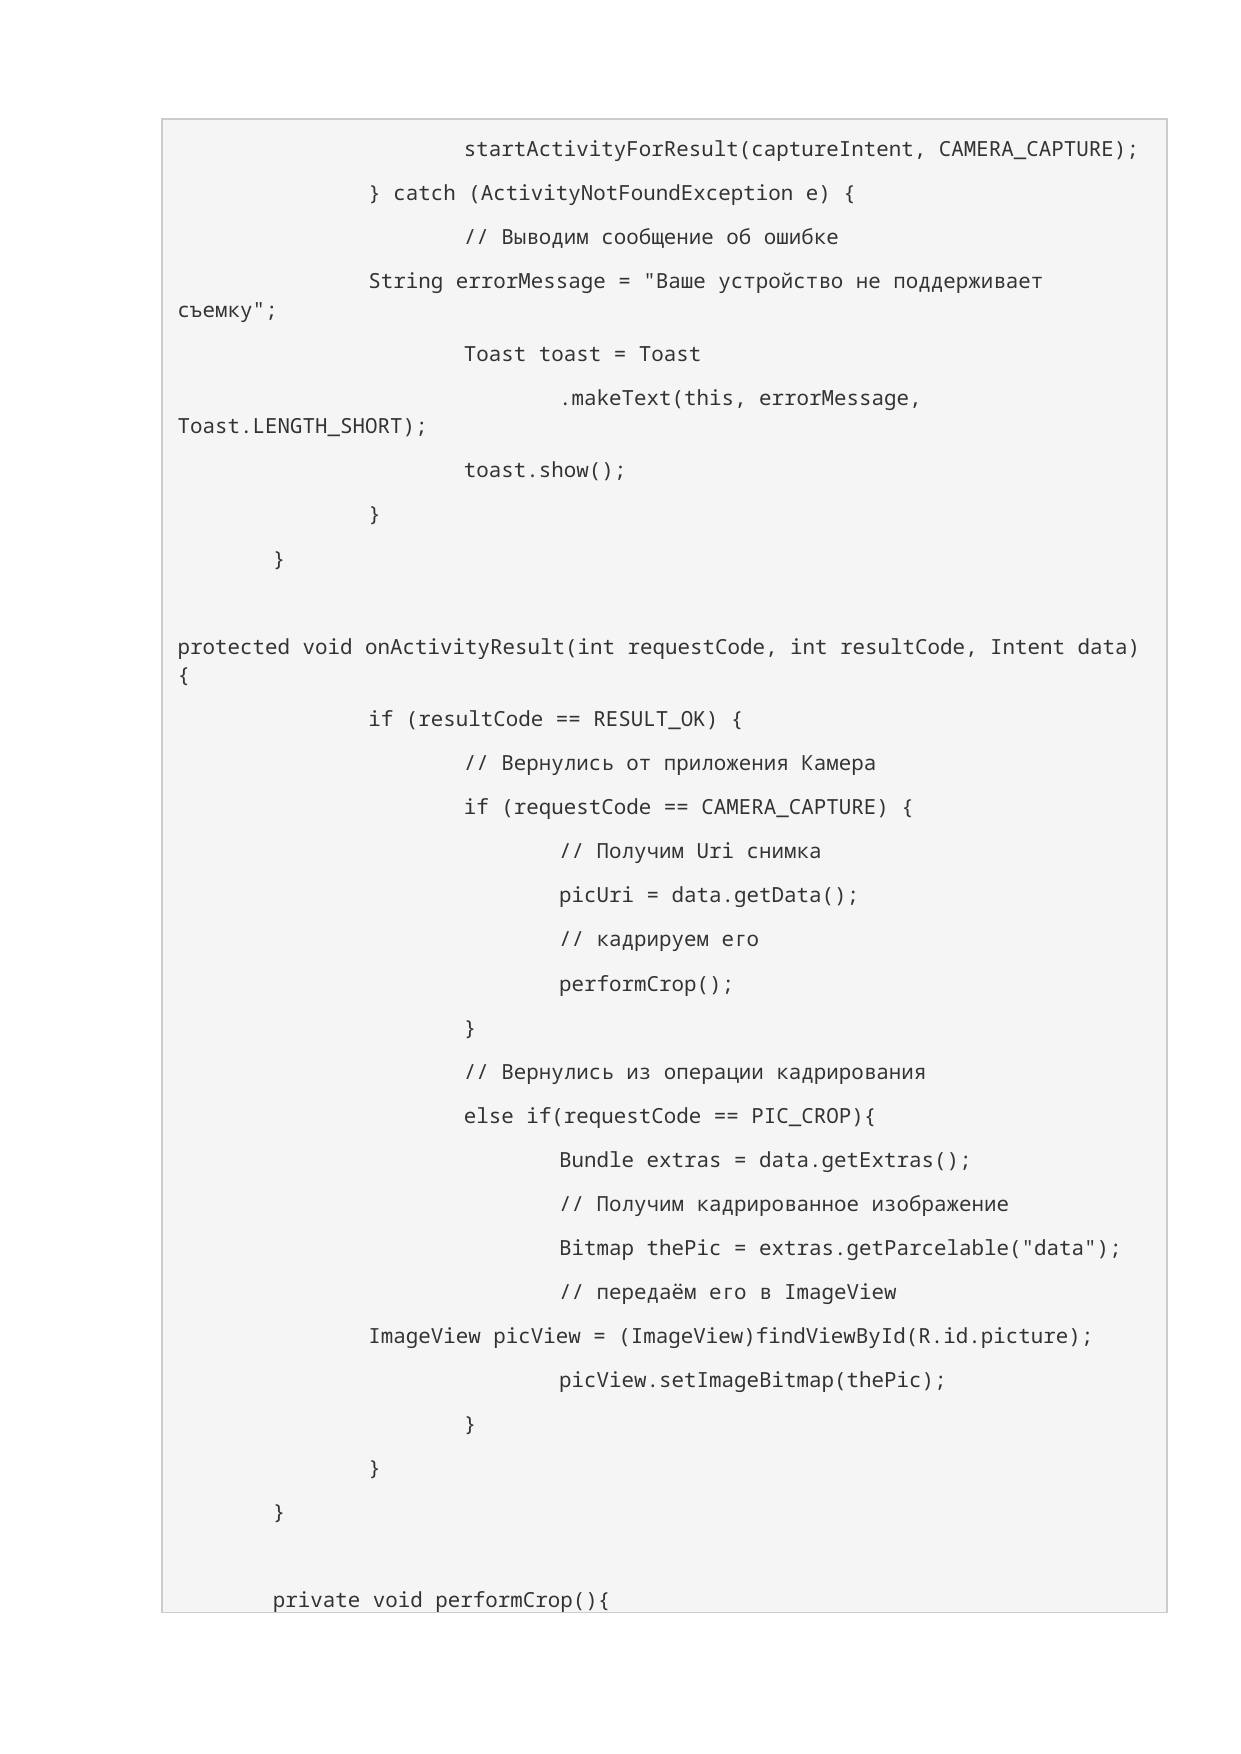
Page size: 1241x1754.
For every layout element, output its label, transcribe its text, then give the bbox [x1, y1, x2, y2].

text // Получим Uri снимка [163, 820, 1166, 864]
text // Выводим сообщение об ошибке [163, 206, 1166, 250]
text } [163, 1481, 1166, 1525]
text picUri = data.getData(); [163, 864, 1166, 908]
text } [163, 1437, 1166, 1481]
text } [163, 483, 1166, 527]
text protected void onActivityResult(int requestCode, int resultCode, Intent data) { [163, 616, 1166, 688]
text String errorMessage = "Ваше устройство не поддерживает съемку"; [163, 250, 1166, 323]
text // Получим кадрированное изображение [163, 1173, 1166, 1217]
text toast.show(); [163, 439, 1166, 483]
text startActivityForResult(captureIntent, CAMERA_CAPTURE); [163, 120, 1166, 162]
text ImageView picView = (ImageView)findViewById(R.id.picture); [163, 1305, 1166, 1349]
text picView.setImageBitmap(thePic); [163, 1349, 1166, 1393]
text Toast toast = Toast [163, 323, 1166, 367]
text } catch (ActivityNotFoundException e) { [163, 162, 1166, 206]
text } [163, 997, 1166, 1041]
text if (requestCode == CAMERA_CAPTURE) { [163, 776, 1166, 820]
text performCrop(); [163, 952, 1166, 997]
text } [163, 1393, 1166, 1437]
text Bitmap thePic = extras.getParcelable("data"); [163, 1217, 1166, 1261]
text private void performCrop(){ [163, 1569, 1166, 1612]
text // кадрируем его [163, 908, 1166, 952]
text .makeText(this, errorMessage, Toast.LENGTH_SHORT); [163, 367, 1166, 439]
text // Вернулись из операции кадрирования [163, 1041, 1166, 1085]
text // передаём его в ImageView [163, 1261, 1166, 1305]
text if (resultCode == RESULT_OK) { [163, 688, 1166, 732]
text // Вернулись от приложения Камера [163, 732, 1166, 776]
text Bundle extras = data.getExtras(); [163, 1129, 1166, 1173]
text else if(requestCode == PIC_CROP){ [163, 1085, 1166, 1129]
text } [163, 527, 1166, 572]
